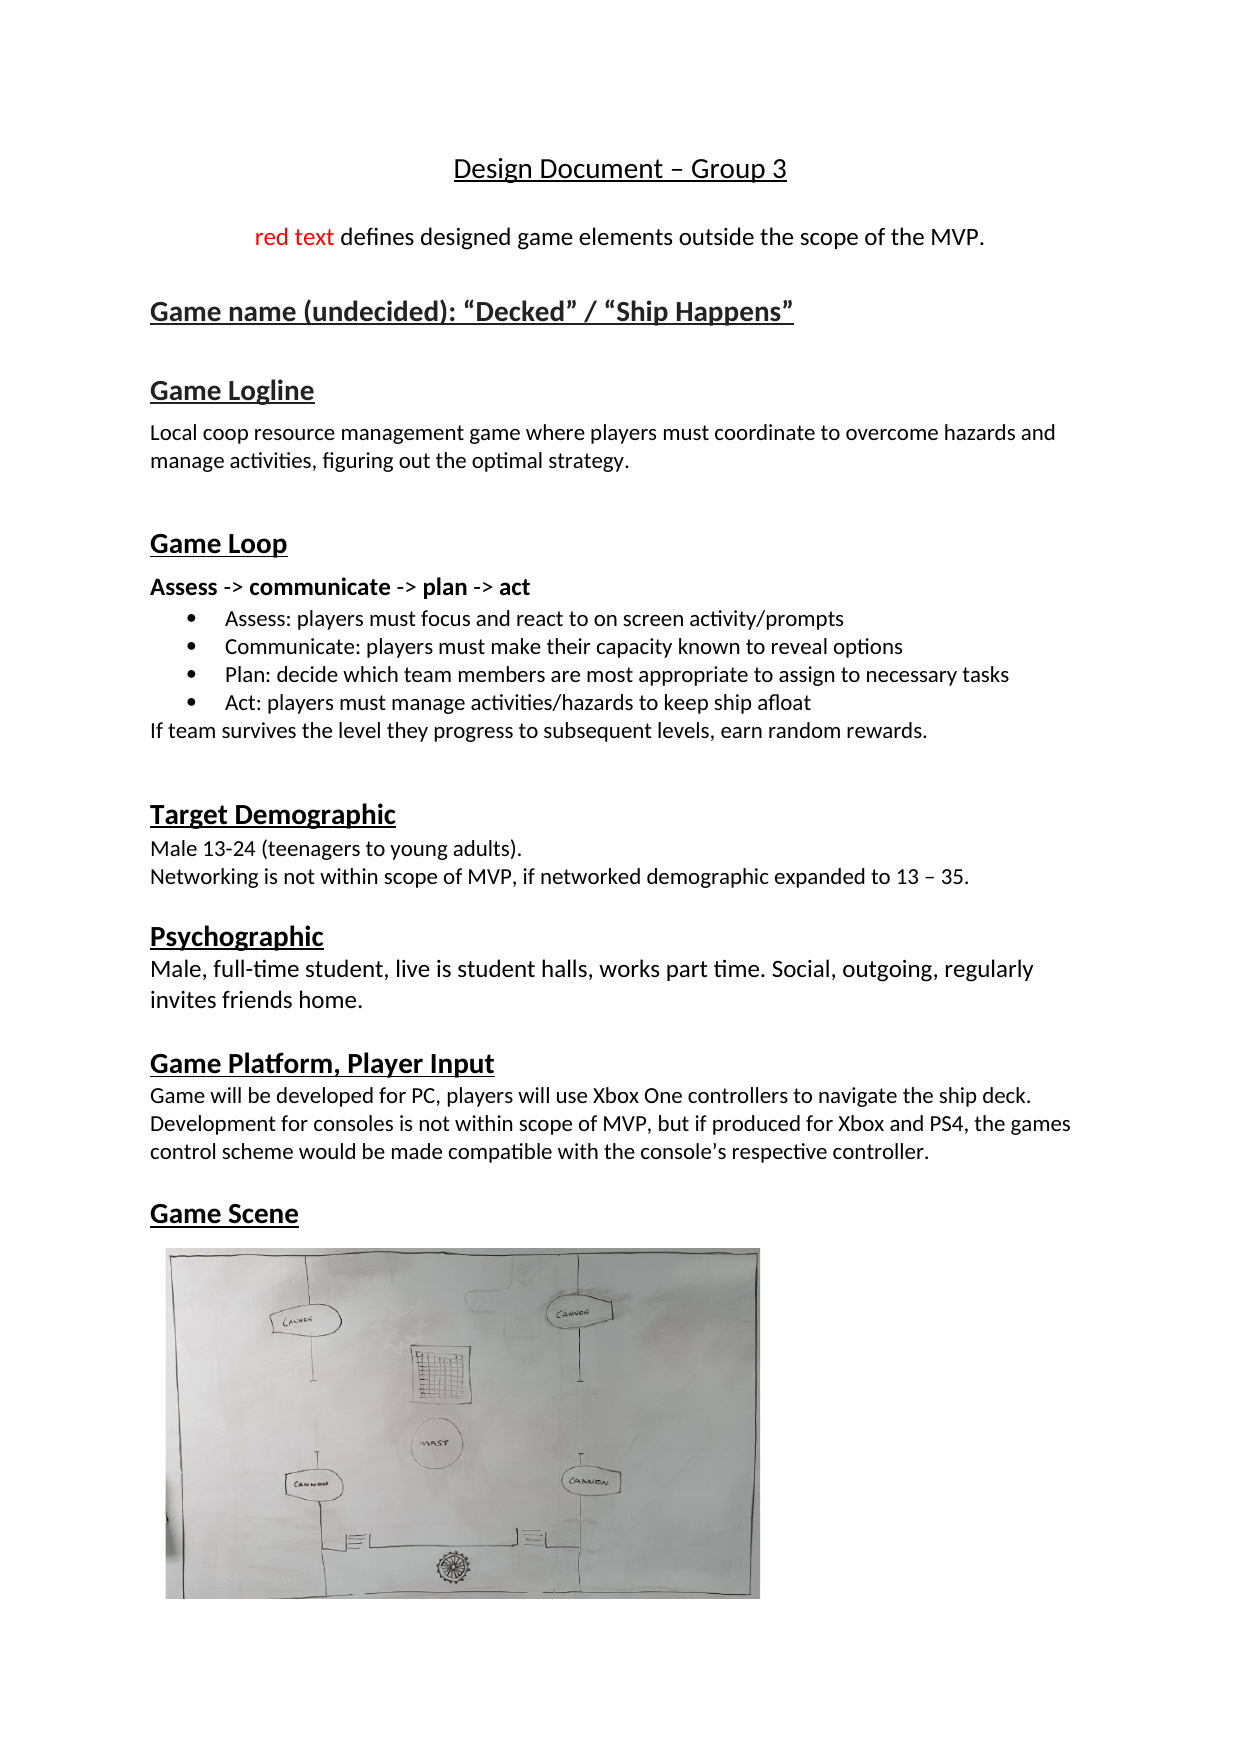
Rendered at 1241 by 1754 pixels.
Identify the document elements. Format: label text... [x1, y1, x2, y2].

text Design Document – Group 3 [150, 150, 1090, 186]
text Target Demographic [150, 796, 1090, 831]
text red text defines designed game elements outside the scope of the MVP. [150, 221, 1090, 252]
list Act: players must manage activities/hazards to keep ship afloat [187, 688, 1090, 716]
list Plan: decide which team members are most appropriate to assign to necessary tasks [187, 660, 1090, 688]
text Game name (undecided): “Decked” / “Ship Happens” [150, 293, 1090, 328]
text Assess -> communicate -> plan -> act [150, 571, 1090, 602]
text Game Logline [150, 372, 1090, 407]
text Game Scene [150, 1195, 1090, 1231]
list Assess: players must focus and react to on screen activity/prompts [187, 604, 1090, 632]
picture [165, 1248, 761, 1599]
text Game Loop [150, 525, 1090, 561]
text Local coop resource management game where players must coordinate to overcome hazards and manage activities, figuring out the optimal strategy. [150, 418, 1090, 474]
text Psychographic [150, 918, 1090, 953]
text Networking is not within scope of MVP, if networked demographic expanded to 13 – 35. [150, 862, 1090, 890]
list Communicate: players must make their capacity known to reveal options [187, 632, 1090, 660]
text Development for consoles is not within scope of MVP, but if produced for Xbox and PS4, the games control scheme would be made compatible with the console’s respective controller. [150, 1109, 1090, 1165]
text If team survives the level they progress to subsequent levels, earn random rewards. [150, 716, 1090, 744]
text Game Platform, Player Input [150, 1045, 1090, 1081]
text Male 13-24 (teenagers to young adults). [150, 834, 1090, 862]
text Male, full-time student, live is student halls, works part time. Social, outgoing, regularly invites friends home. [150, 953, 1090, 1014]
text Game will be developed for PC, players will use Xbox One controllers to navigate the ship deck. [150, 1081, 1090, 1109]
